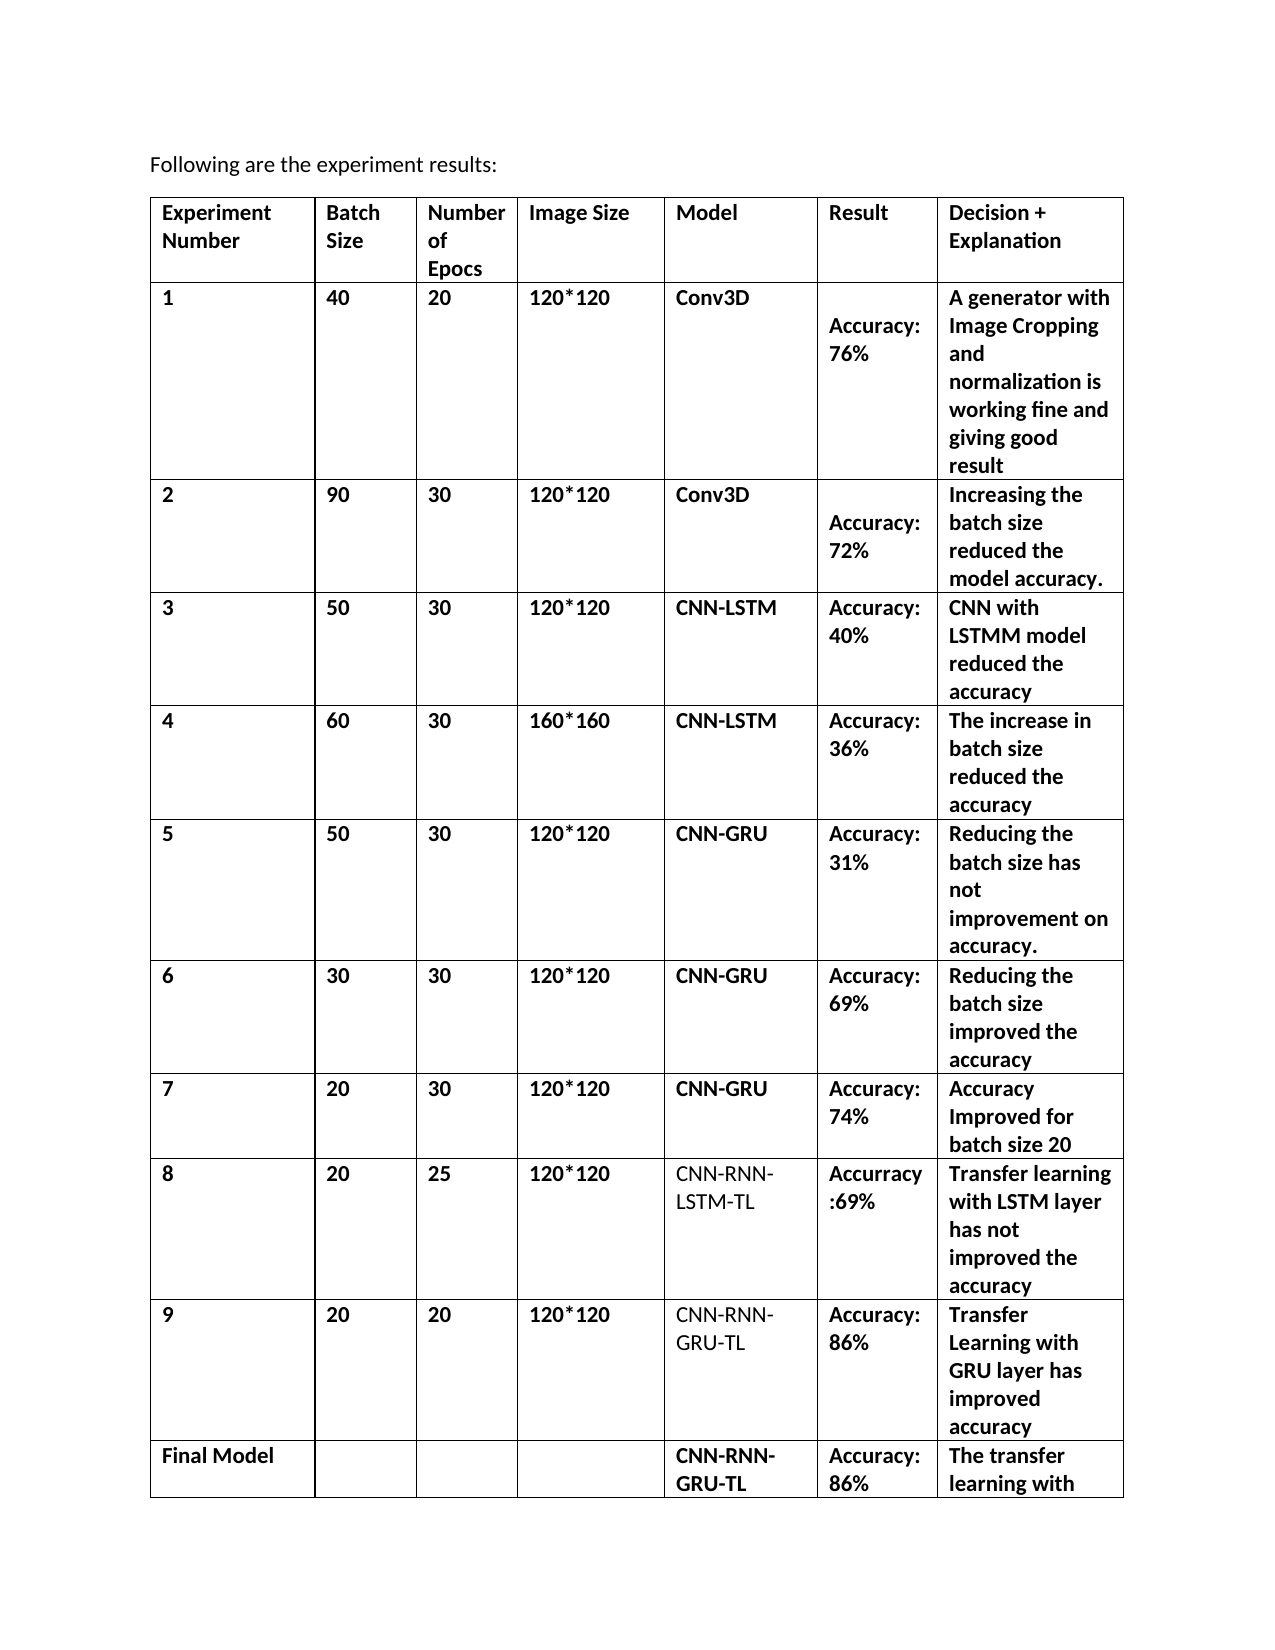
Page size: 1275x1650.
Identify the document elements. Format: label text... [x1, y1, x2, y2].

table_header Result [818, 198, 937, 282]
table_cell 50 [316, 593, 416, 705]
table_cell 20 [316, 1159, 416, 1299]
table_cell [518, 1441, 664, 1497]
table_cell 120*120 [518, 1074, 664, 1158]
table_cell 120*120 [518, 1300, 664, 1440]
table_cell 120*120 [518, 1159, 664, 1299]
table_cell [316, 1441, 416, 1497]
table_cell CNN-RNN-GRU-TL [665, 1441, 817, 1497]
table_cell Accuracy:76% [818, 283, 937, 479]
table_cell A generator with Image Cropping and normalization is working fine and giving good result [938, 283, 1123, 479]
table_header Model [665, 198, 817, 282]
table_cell Accuracy:31% [818, 820, 937, 960]
table_cell 8 [151, 1159, 314, 1299]
table_cell 50 [316, 820, 416, 960]
table_cell CNN-LSTM [665, 593, 817, 705]
table_cell 20 [417, 1300, 517, 1440]
table_cell 20 [316, 1074, 416, 1158]
table_cell 7 [151, 1074, 314, 1158]
table_cell 90 [316, 480, 416, 592]
table_cell CNN-RNN-LSTM-TL [665, 1159, 817, 1299]
table_cell CNN-LSTM [665, 706, 817, 818]
table_cell Accuracy: 86% [818, 1441, 937, 1497]
table_cell 30 [417, 706, 517, 818]
table_cell Accuracy: 40% [818, 593, 937, 705]
table_cell CNN-GRU [665, 1074, 817, 1158]
table_cell 160*160 [518, 706, 664, 818]
table_cell 30 [417, 593, 517, 705]
table_cell 120*120 [518, 283, 664, 479]
table_cell 30 [417, 1074, 517, 1158]
table_cell Accuracy:72% [818, 480, 937, 592]
table_cell Increasing the batch size reduced the model accuracy. [938, 480, 1123, 592]
table_cell 30 [316, 961, 416, 1073]
table_cell 2 [151, 480, 314, 592]
table_cell 120*120 [518, 961, 664, 1073]
table_cell Accurracy:69% [818, 1159, 937, 1299]
text Following are the experiment results: [150, 150, 1125, 178]
table_cell 20 [417, 283, 517, 479]
table_cell Accuracy: 86% [818, 1300, 937, 1440]
table_header Image Size [518, 198, 664, 282]
table_cell 25 [417, 1159, 517, 1299]
table_cell 4 [151, 706, 314, 818]
table_cell 120*120 [518, 480, 664, 592]
table_cell 120*120 [518, 820, 664, 960]
table_cell Accuracy: 36% [818, 706, 937, 818]
table_header Number of Epocs [417, 198, 517, 282]
table_cell Reducing the batch size has not improvement on accuracy. [938, 820, 1123, 960]
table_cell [938, 1441, 1123, 1497]
table_header Experiment Number [151, 198, 314, 282]
table_cell 3 [151, 593, 314, 705]
table_cell Conv3D [665, 283, 817, 479]
table_cell 30 [417, 820, 517, 960]
table_cell Transfer Learning with GRU layer has improved accuracy [938, 1300, 1123, 1440]
table_cell 30 [417, 961, 517, 1073]
table_cell Accuracy Improved for batch size 20 [938, 1074, 1123, 1158]
table_cell The increase in batch size reduced the accuracy [938, 706, 1123, 818]
table_cell 40 [316, 283, 416, 479]
table_cell CNN-RNN-GRU-TL [665, 1300, 817, 1440]
table_cell [417, 1441, 517, 1497]
table_cell 9 [151, 1300, 314, 1440]
table_cell 1 [151, 283, 314, 479]
table_cell 120*120 [518, 593, 664, 705]
table_cell Accuracy:69% [818, 961, 937, 1073]
table_header Batch Size [316, 198, 416, 282]
table_cell Final Model [151, 1441, 314, 1497]
table_cell CNN-GRU [665, 961, 817, 1073]
table_cell Transfer learning with LSTM layer has not improved the accuracy [938, 1159, 1123, 1299]
table_cell Conv3D [665, 480, 817, 592]
table_cell CNN with LSTMM model reduced the accuracy [938, 593, 1123, 705]
table_cell Accuracy: 74% [818, 1074, 937, 1158]
table_cell 60 [316, 706, 416, 818]
table_cell 30 [417, 480, 517, 592]
table_cell 6 [151, 961, 314, 1073]
table_cell Reducing the batch size improved the accuracy [938, 961, 1123, 1073]
table_cell 20 [316, 1300, 416, 1440]
table_cell CNN-GRU [665, 820, 817, 960]
table_header Decision + Explanation [938, 198, 1123, 282]
table_cell 5 [151, 820, 314, 960]
